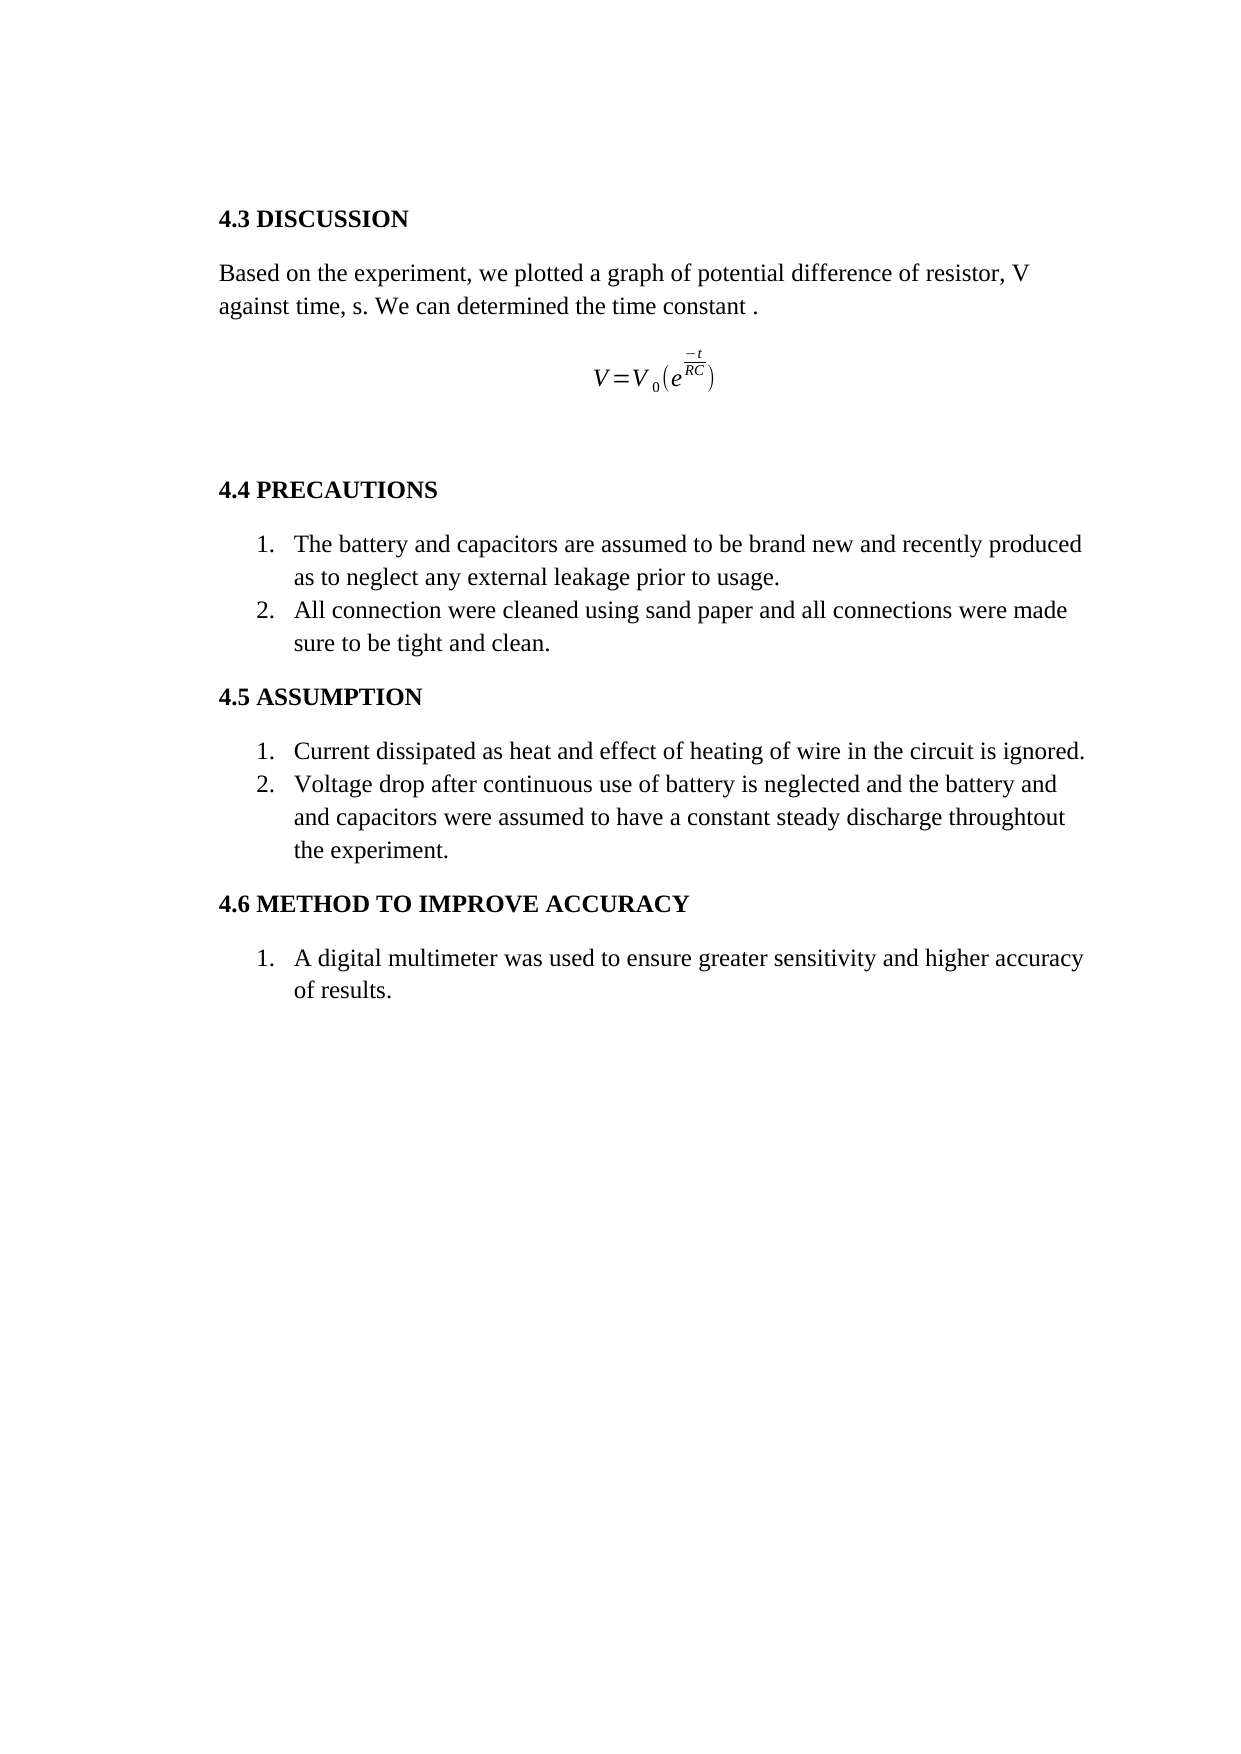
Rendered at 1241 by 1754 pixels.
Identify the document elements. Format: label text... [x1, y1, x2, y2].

list All connection were cleaned using sand paper and all connections were made sure to be tight and clean. [256, 595, 1090, 657]
text 4.5 ASSUMPTION [218, 682, 1090, 711]
list A digital multimeter was used to ensure greater sensitivity and higher accuracy of results. [256, 943, 1090, 1004]
list Voltage drop after continuous use of battery is neglected and the battery and and capacitors were assumed to have a constant steady discharge throughtout the experiment. [256, 769, 1090, 864]
text 4.4 PRECAUTIONS [218, 475, 1090, 504]
text 4.6 METHOD TO IMPROVE ACCURACY [218, 889, 1090, 917]
list Current dissipated as heat and effect of heating of wire in the circuit is ignored. [256, 736, 1090, 764]
list The battery and capacitors are assumed to be brand new and recently produced as to neglect any external leakage prior to usage. [256, 529, 1090, 591]
text Based on the experiment, we plotted a graph of potential difference of resistor, V against time, s. We can determined the time constant . [218, 258, 1090, 319]
text 4.3 DISCUSSION [218, 204, 1090, 233]
